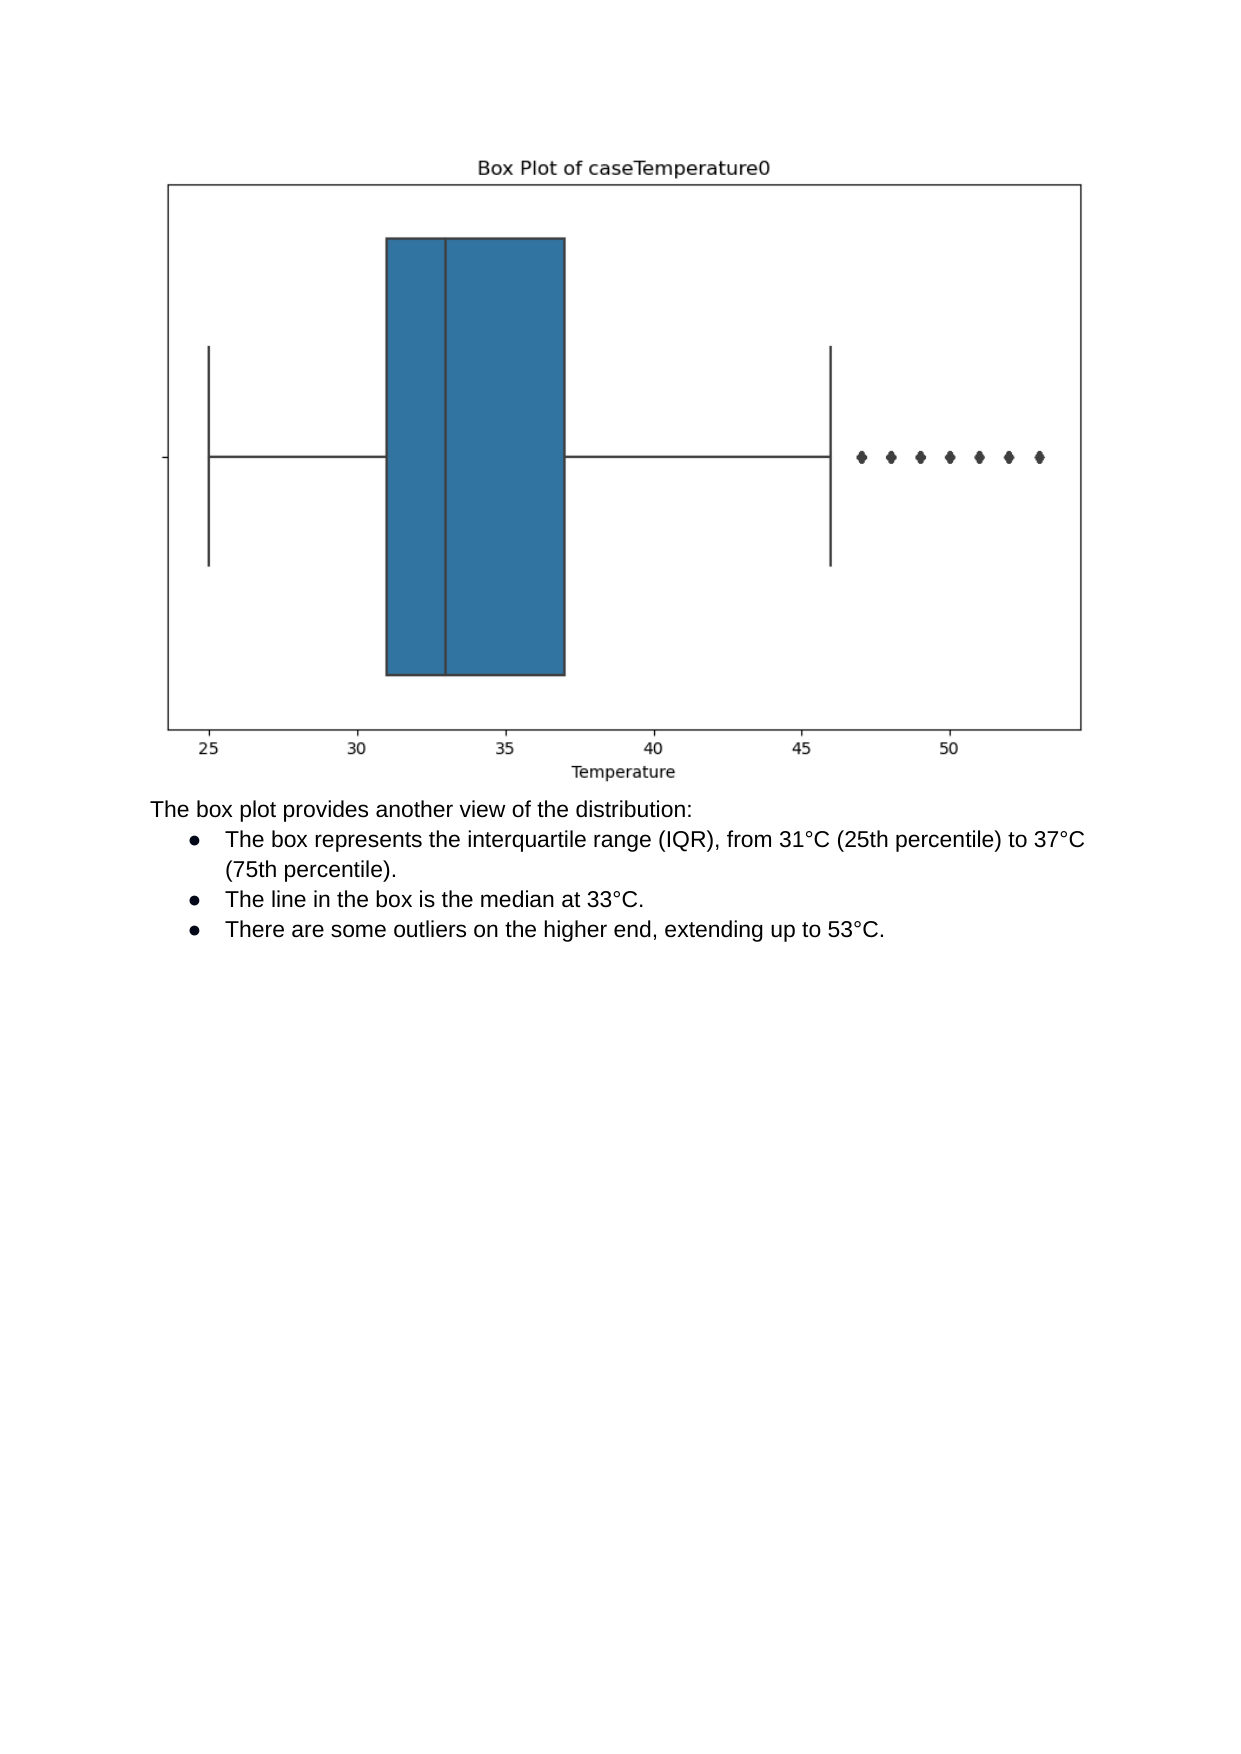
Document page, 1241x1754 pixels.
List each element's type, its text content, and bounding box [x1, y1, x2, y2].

list There are some outliers on the higher end, extending up to 53°C. [187, 916, 1090, 943]
list The line in the box is the median at 33°C. [187, 886, 1090, 912]
text The box plot provides another view of the distribution: [150, 796, 1090, 822]
picture [150, 150, 1091, 792]
list The box represents the interquartile range (IQR), from 31°C (25th percentile) to 37°C (75th percentile). [187, 826, 1090, 882]
